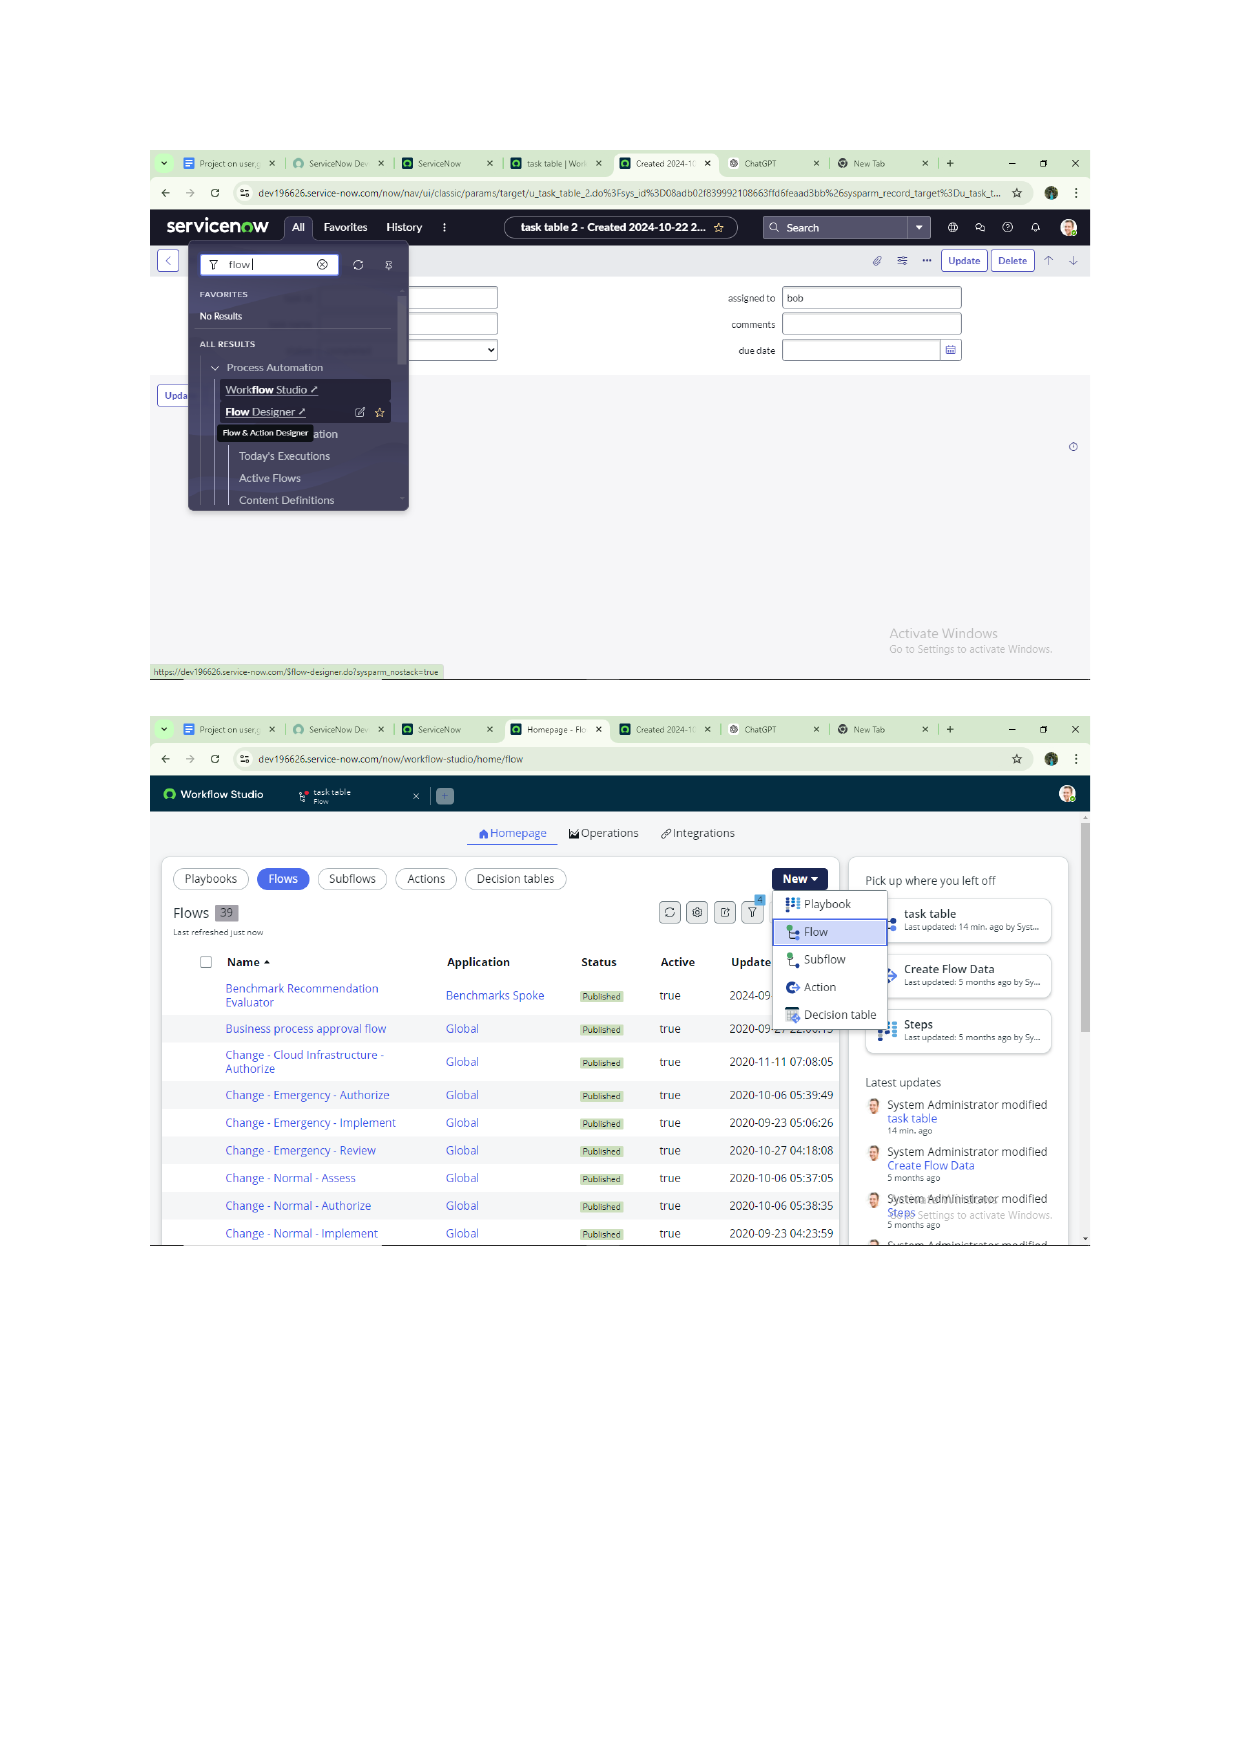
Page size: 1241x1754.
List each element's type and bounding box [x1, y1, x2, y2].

picture [164, 789, 175, 798]
picture [1060, 786, 1075, 801]
picture [437, 789, 453, 804]
picture [150, 812, 1091, 1246]
picture [150, 716, 1091, 775]
picture [150, 150, 1091, 680]
